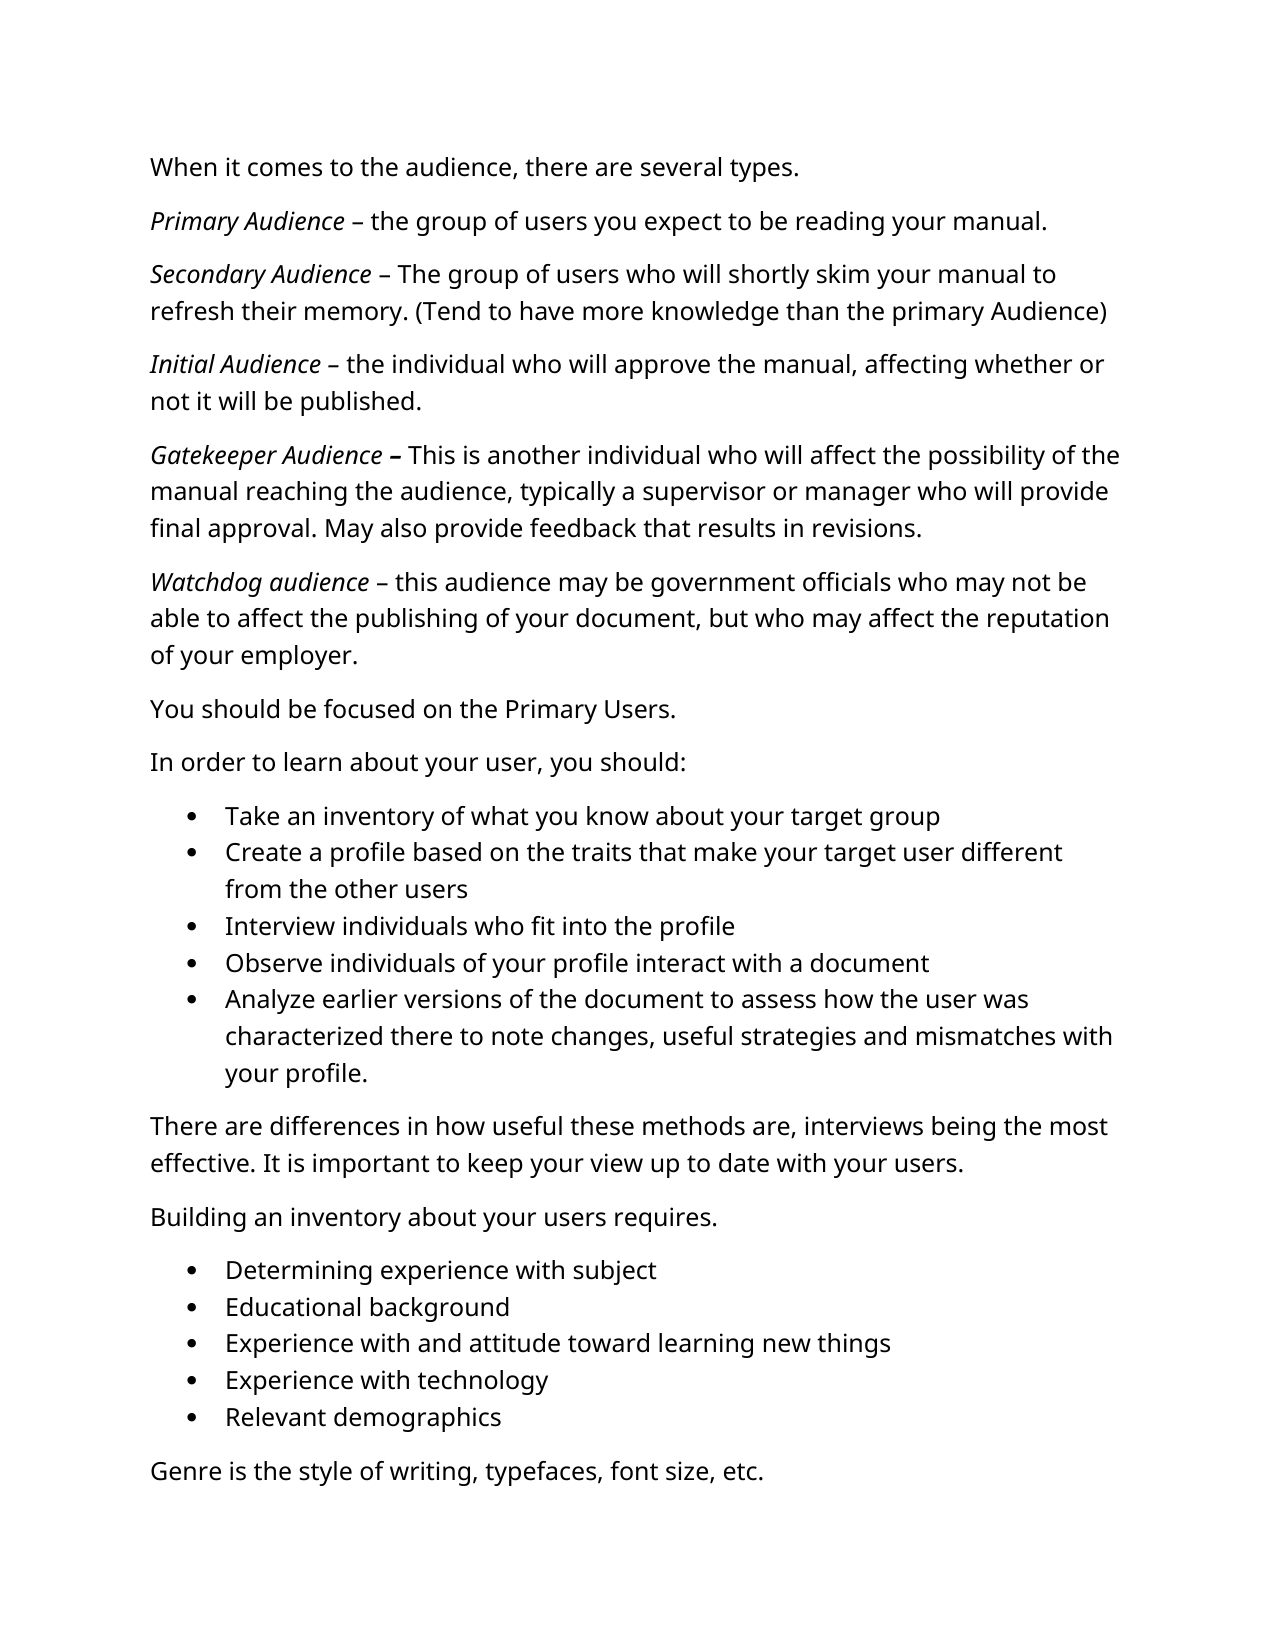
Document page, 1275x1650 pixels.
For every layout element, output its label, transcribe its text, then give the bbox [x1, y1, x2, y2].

text You should be focused on the Primary Users. [150, 691, 1125, 725]
list Analyze earlier versions of the document to assess how the user was characterized there to note changes, useful strategies and mismatches with your profile. [187, 982, 1125, 1089]
list Relevant demographics [187, 1400, 1125, 1434]
text Secondary Audience – The group of users who will shortly skim your manual to refresh their memory. (Tend to have more knowledge than the primary Audience) [150, 257, 1125, 328]
text Watchdog audience – this audience may be government officials who may not be able to affect the publishing of your document, but who may affect the reputation of your employer. [150, 564, 1125, 672]
list Educational background [187, 1289, 1125, 1323]
text When it comes to the audience, there are several types. [150, 150, 1125, 184]
list Create a profile based on the traits that make your target user different from the other users [187, 835, 1125, 906]
text Genre is the style of writing, typefaces, font size, etc. [150, 1453, 1125, 1487]
text In order to learn about your user, you should: [150, 745, 1125, 779]
text Gatekeeper Audience – This is another individual who will affect the possibility of the manual reaching the audience, typically a supervisor or manager who will provide final approval. May also provide feedback that results in revisions. [150, 437, 1125, 545]
text There are differences in how useful these methods are, interviews being the most effective. It is important to keep your view up to date with your users. [150, 1109, 1125, 1180]
text Initial Audience – the individual who will approve the manual, affecting whether or not it will be published. [150, 347, 1125, 418]
list Experience with and attitude toward learning new things [187, 1326, 1125, 1360]
list Experience with technology [187, 1363, 1125, 1397]
text Primary Audience – the group of users you expect to be reading your manual. [150, 203, 1125, 237]
list Determining experience with subject [187, 1253, 1125, 1287]
text Building an inventory about your users requires. [150, 1199, 1125, 1233]
list Interview individuals who fit into the profile [187, 908, 1125, 942]
list Observe individuals of your profile interact with a document [187, 945, 1125, 979]
list Take an inventory of what you know about your target group [187, 798, 1125, 832]
